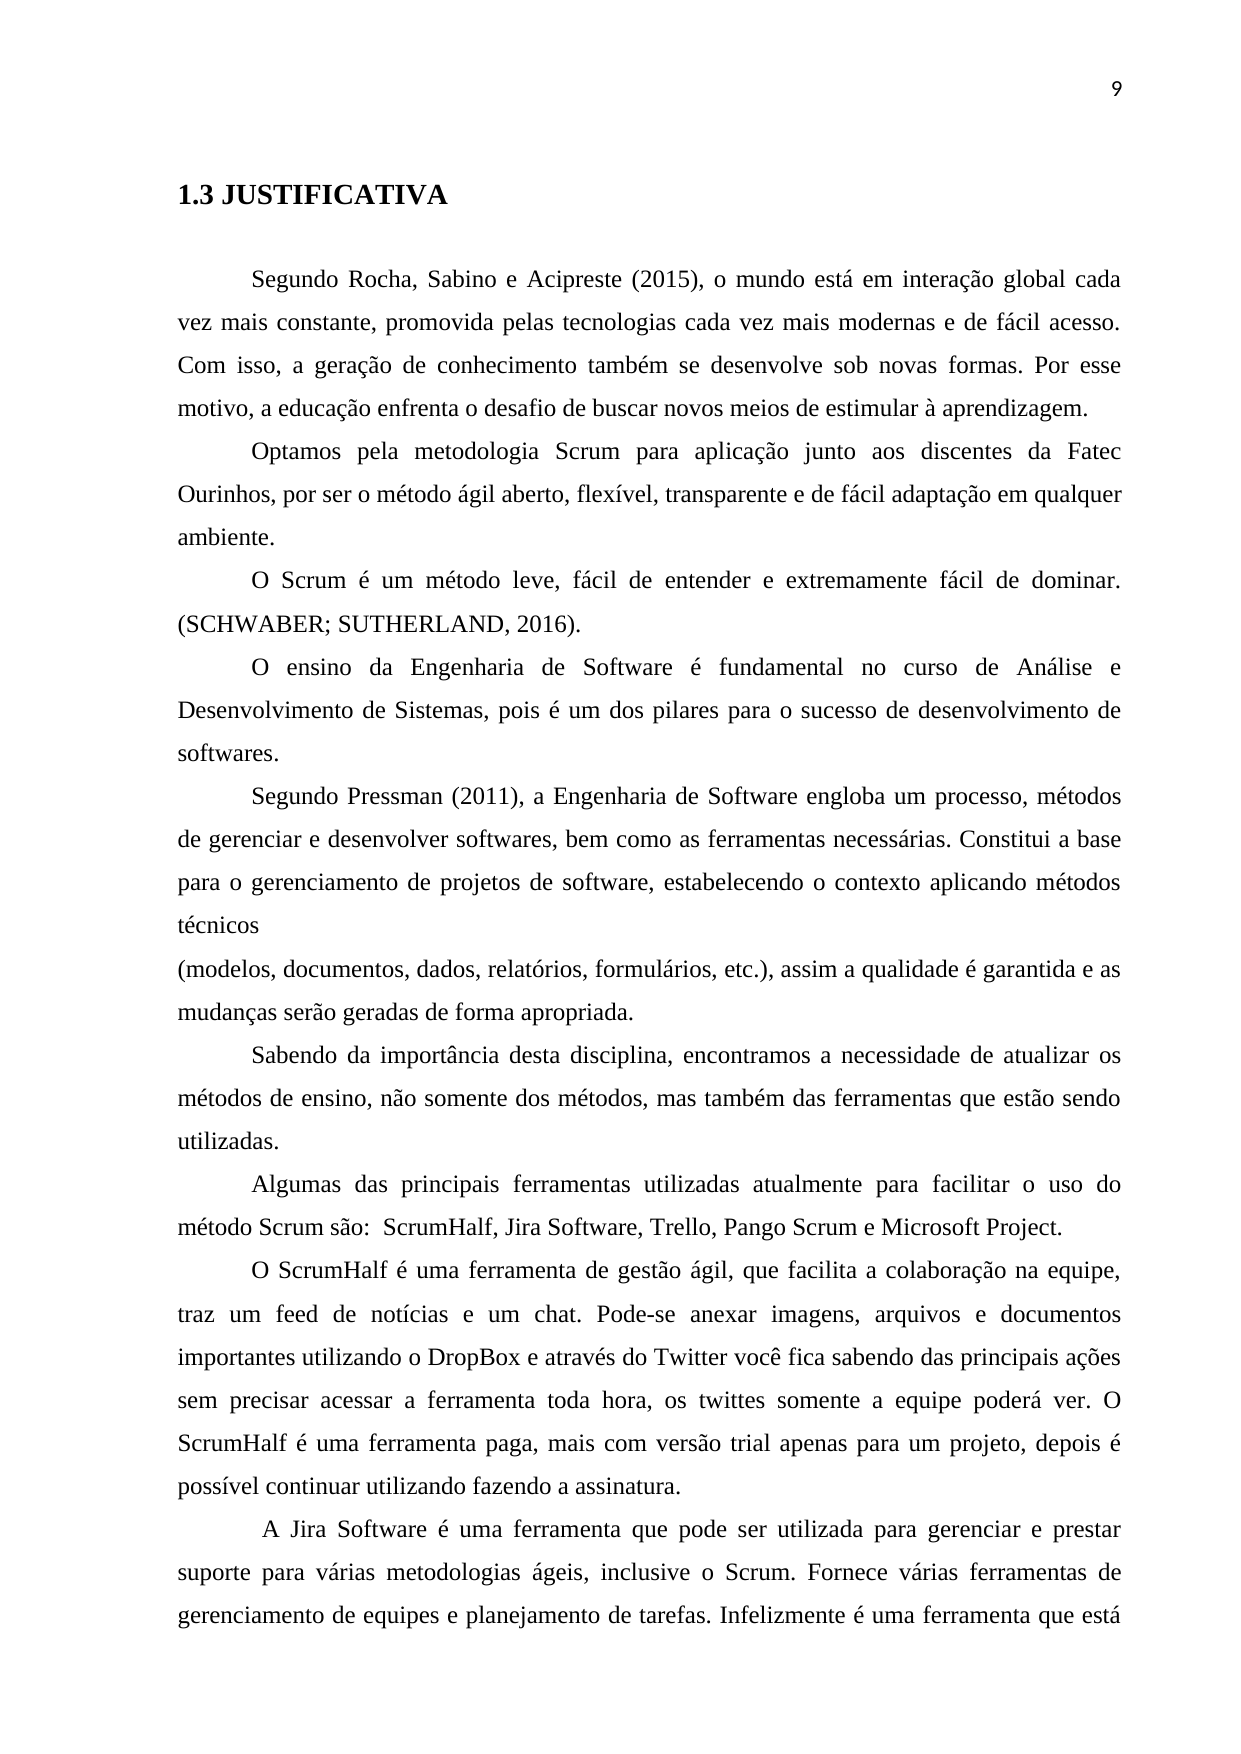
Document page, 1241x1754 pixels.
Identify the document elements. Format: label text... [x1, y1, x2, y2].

list O ScrumHalf é uma ferramenta de gestão ágil, que facilita a colaboração na equipe, traz um feed de notícias e um chat. Pode-se anexar imagens, arquivos e documentos importantes utilizando o DropBox e através do Twitter você fica sabendo das principais ações sem precisar acessar a ferramenta toda hora, os twittes somente a equipe poderá ver. O ScrumHalf é uma ferramenta paga, mais com versão trial apenas para um projeto, depois é possível continuar utilizando fazendo a assinatura. [177, 1256, 1122, 1500]
subtitle 1.3 JUSTIFICATIVA [177, 177, 1122, 211]
list Segundo Rocha, Sabino e Acipreste (2015), o mundo está em interação global cada vez mais constante, promovida pelas tecnologias cada vez mais modernas e de fácil acesso. Com isso, a geração de conhecimento também se desenvolve sob novas formas. Por esse motivo, a educação enfrenta o desafio de buscar novos meios de estimular à aprendizagem. [177, 264, 1122, 422]
list Sabendo da importância desta disciplina, encontramos a necessidade de atualizar os métodos de ensino, não somente dos métodos, mas também das ferramentas que estão sendo utilizadas. [177, 1040, 1122, 1155]
list Segundo Pressman (2011), a Engenharia de Software engloba um processo, métodos de gerenciar e desenvolver softwares, bem como as ferramentas necessárias. Constitui a base para o gerenciamento de projetos de software, estabelecendo o contexto aplicando métodos técnicos (modelos, documentos, dados, relatórios, formulários, etc.), assim a qualidade é garantida e as mudanças serão geradas de forma apropriada. [177, 781, 1122, 1026]
list O ensino da Engenharia de Software é fundamental no curso de Análise e Desenvolvimento de Sistemas, pois é um dos pilares para o sucesso de desenvolvimento de softwares. [177, 652, 1122, 767]
list O Scrum é um método leve, fácil de entender e extremamente fácil de dominar. (SCHWABER; SUTHERLAND, 2016). [177, 566, 1122, 637]
list Algumas das principais ferramentas utilizadas atualmente para facilitar o uso do método Scrum são: ScrumHalf, Jira Software, Trello, Pango Scrum e Microsoft Project. [177, 1169, 1122, 1241]
list Optamos pela metodologia Scrum para aplicação junto aos discentes da Fatec Ourinhos, por ser o método ágil aberto, flexível, transparente e de fácil adaptação em qualquer ambiente. [177, 436, 1122, 551]
